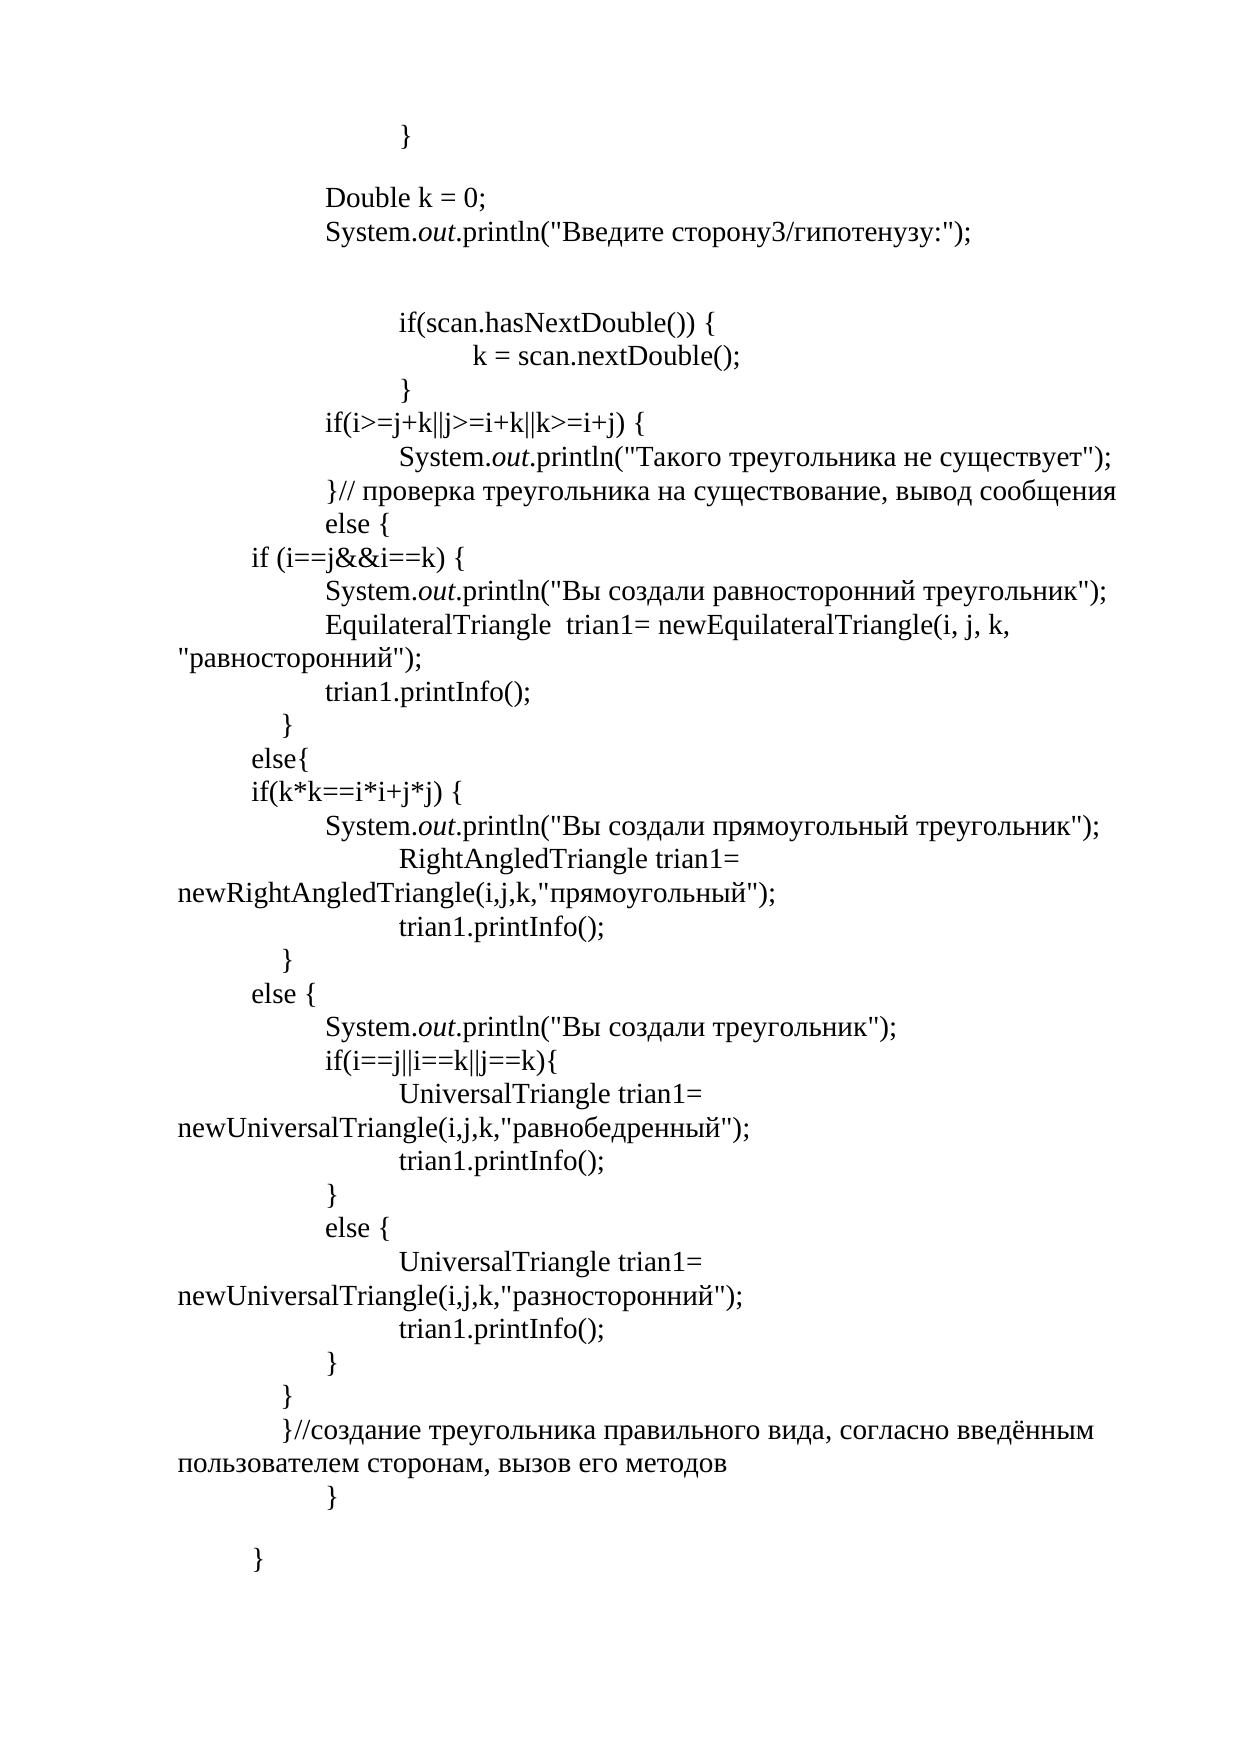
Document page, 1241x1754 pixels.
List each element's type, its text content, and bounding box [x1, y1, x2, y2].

text }//создание треугольника правильного вида, согласно введённым пользователем сторонам, вызов его методов [177, 1412, 1152, 1479]
text System.out.println("Вы создали прямоугольный треугольник"); [177, 808, 1152, 842]
text trian1.printInfo(); [177, 1311, 1152, 1345]
text EquilateralTriangle trian1= newEquilateralTriangle(i, j, k, "равносторонний"); [177, 607, 1152, 674]
text System.out.println("Вы создали равносторонний треугольник"); [177, 573, 1152, 607]
text if(scan.hasNextDouble()) { [177, 305, 1152, 338]
text Double k = 0; [177, 180, 1152, 214]
text } [177, 1541, 1152, 1575]
text trian1.printInfo(); [177, 1143, 1152, 1177]
text if (i==j&&i==k) { [177, 540, 1152, 573]
text } [177, 1378, 1152, 1412]
text System.out.println("Введите сторону3/гипотенузу:"); [177, 214, 1152, 247]
text trian1.printInfo(); [177, 674, 1152, 707]
text System.out.println("Вы создали треугольник"); [177, 1009, 1152, 1043]
text if(k*k==i*i+j*j) { [177, 774, 1152, 808]
text } [177, 942, 1152, 976]
text k = scan.nextDouble(); [177, 338, 1152, 372]
text System.out.println("Такого треугольника не существует"); [177, 439, 1152, 473]
text } [177, 707, 1152, 741]
text UniversalTriangle trian1= newUniversalTriangle(i,j,k,"равнобедренный"); [177, 1076, 1152, 1143]
text if(i==j||i==k||j==k){ [177, 1043, 1152, 1076]
text } [177, 1345, 1152, 1378]
text }// проверка треугольника на существование, вывод сообщения [177, 473, 1152, 506]
text else{ [177, 741, 1152, 774]
text } [177, 118, 1152, 152]
text UniversalTriangle trian1= newUniversalTriangle(i,j,k,"разносторонний"); [177, 1244, 1152, 1311]
text else { [177, 1211, 1152, 1244]
text else { [177, 976, 1152, 1009]
text } [177, 1177, 1152, 1211]
text else { [177, 506, 1152, 540]
text RightAngledTriangle trian1= newRightAngledTriangle(i,j,k,"прямоугольный"); [177, 842, 1152, 909]
text } [177, 372, 1152, 406]
text trian1.printInfo(); [177, 909, 1152, 942]
text } [177, 1479, 1152, 1512]
text if(i>=j+k||j>=i+k||k>=i+j) { [177, 406, 1152, 439]
